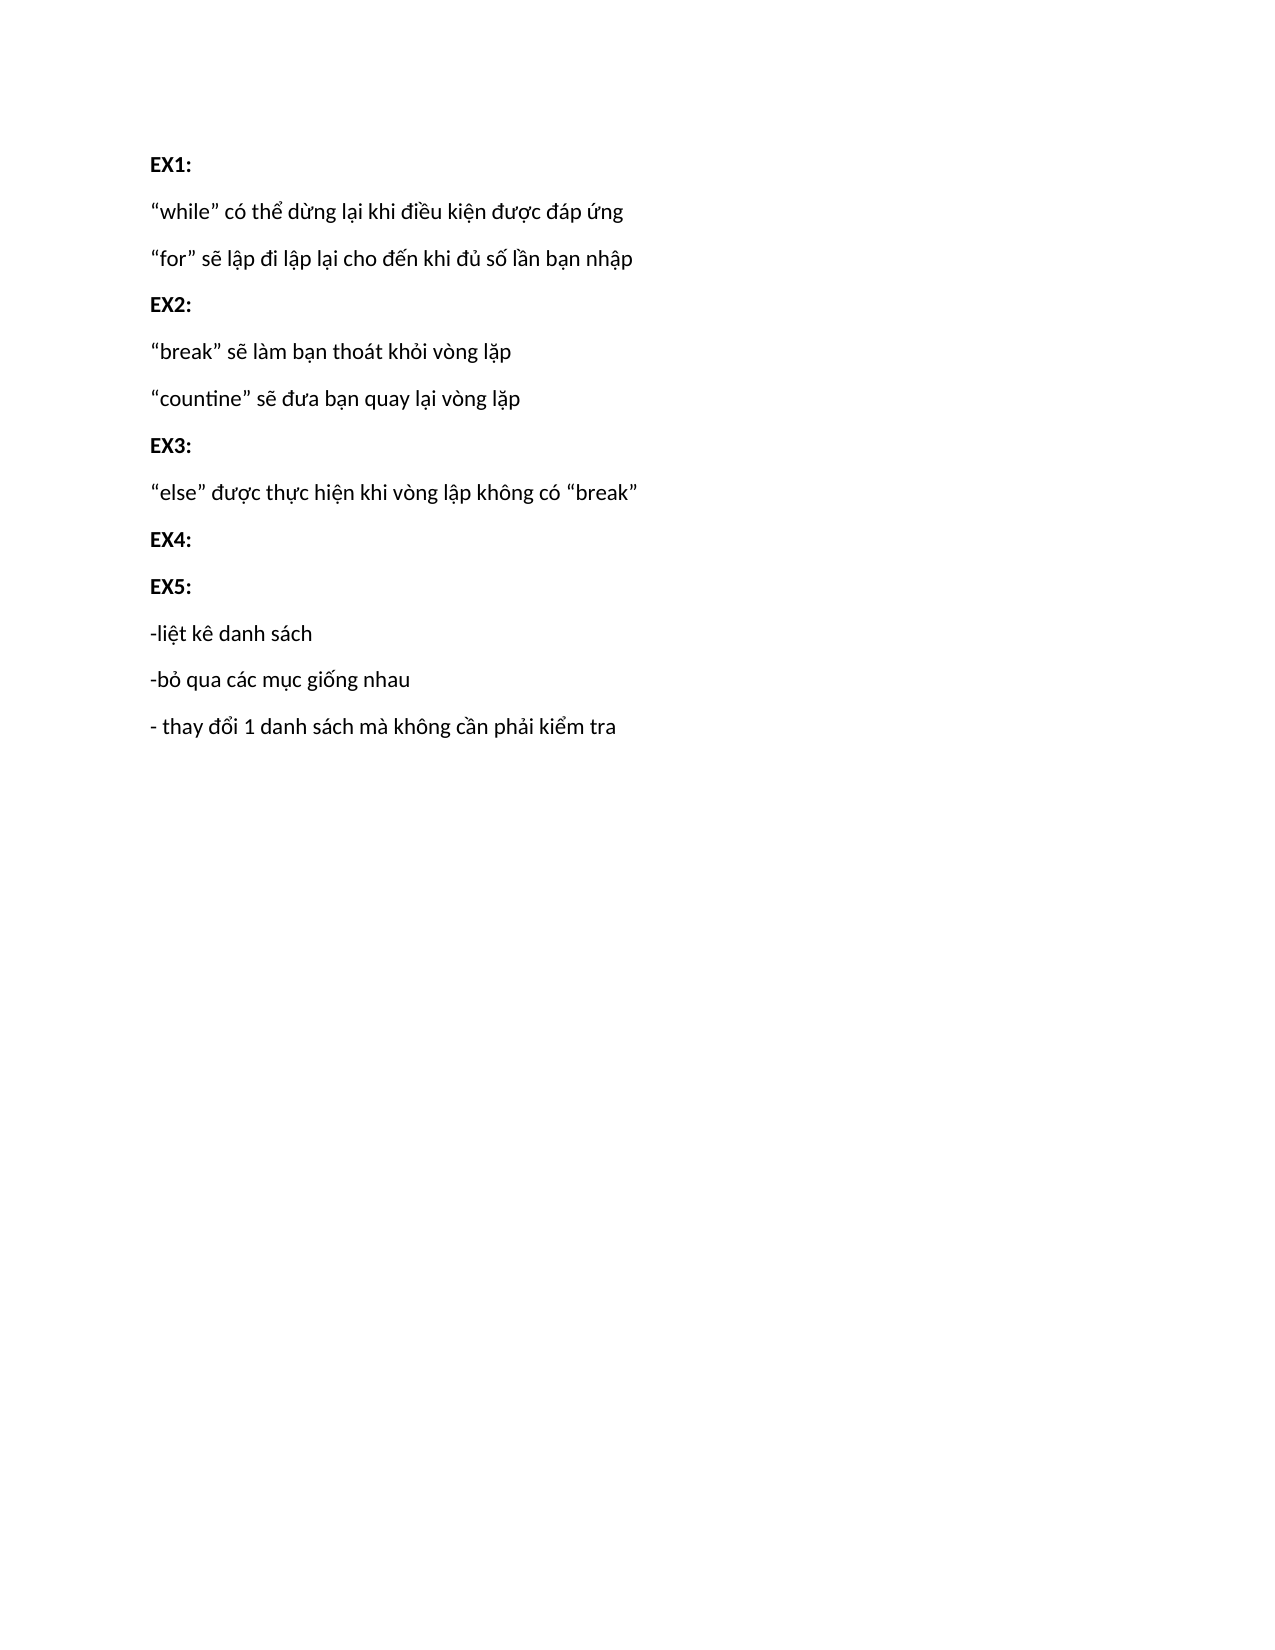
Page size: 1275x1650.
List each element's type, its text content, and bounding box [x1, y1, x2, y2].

text - thay đổi 1 danh sách mà không cần phải kiểm tra [150, 712, 1125, 741]
text “for” sẽ lập đi lập lại cho đến khi đủ số lần bạn nhập [150, 244, 1125, 272]
text “else” được thực hiện khi vòng lập không có “break” [150, 478, 1125, 506]
text “break” sẽ làm bạn thoát khỏi vòng lặp [150, 337, 1125, 366]
text EX4: [150, 525, 1125, 553]
text EX3: [150, 431, 1125, 459]
text -liệt kê danh sách [150, 619, 1125, 647]
text EX1: [150, 150, 1125, 178]
text EX5: [150, 572, 1125, 600]
text “countine” sẽ đưa bạn quay lại vòng lặp [150, 384, 1125, 412]
text -bỏ qua các mục giống nhau [150, 666, 1125, 694]
text EX2: [150, 291, 1125, 319]
text “while” có thể dừng lại khi điều kiện được đáp ứng [150, 197, 1125, 225]
